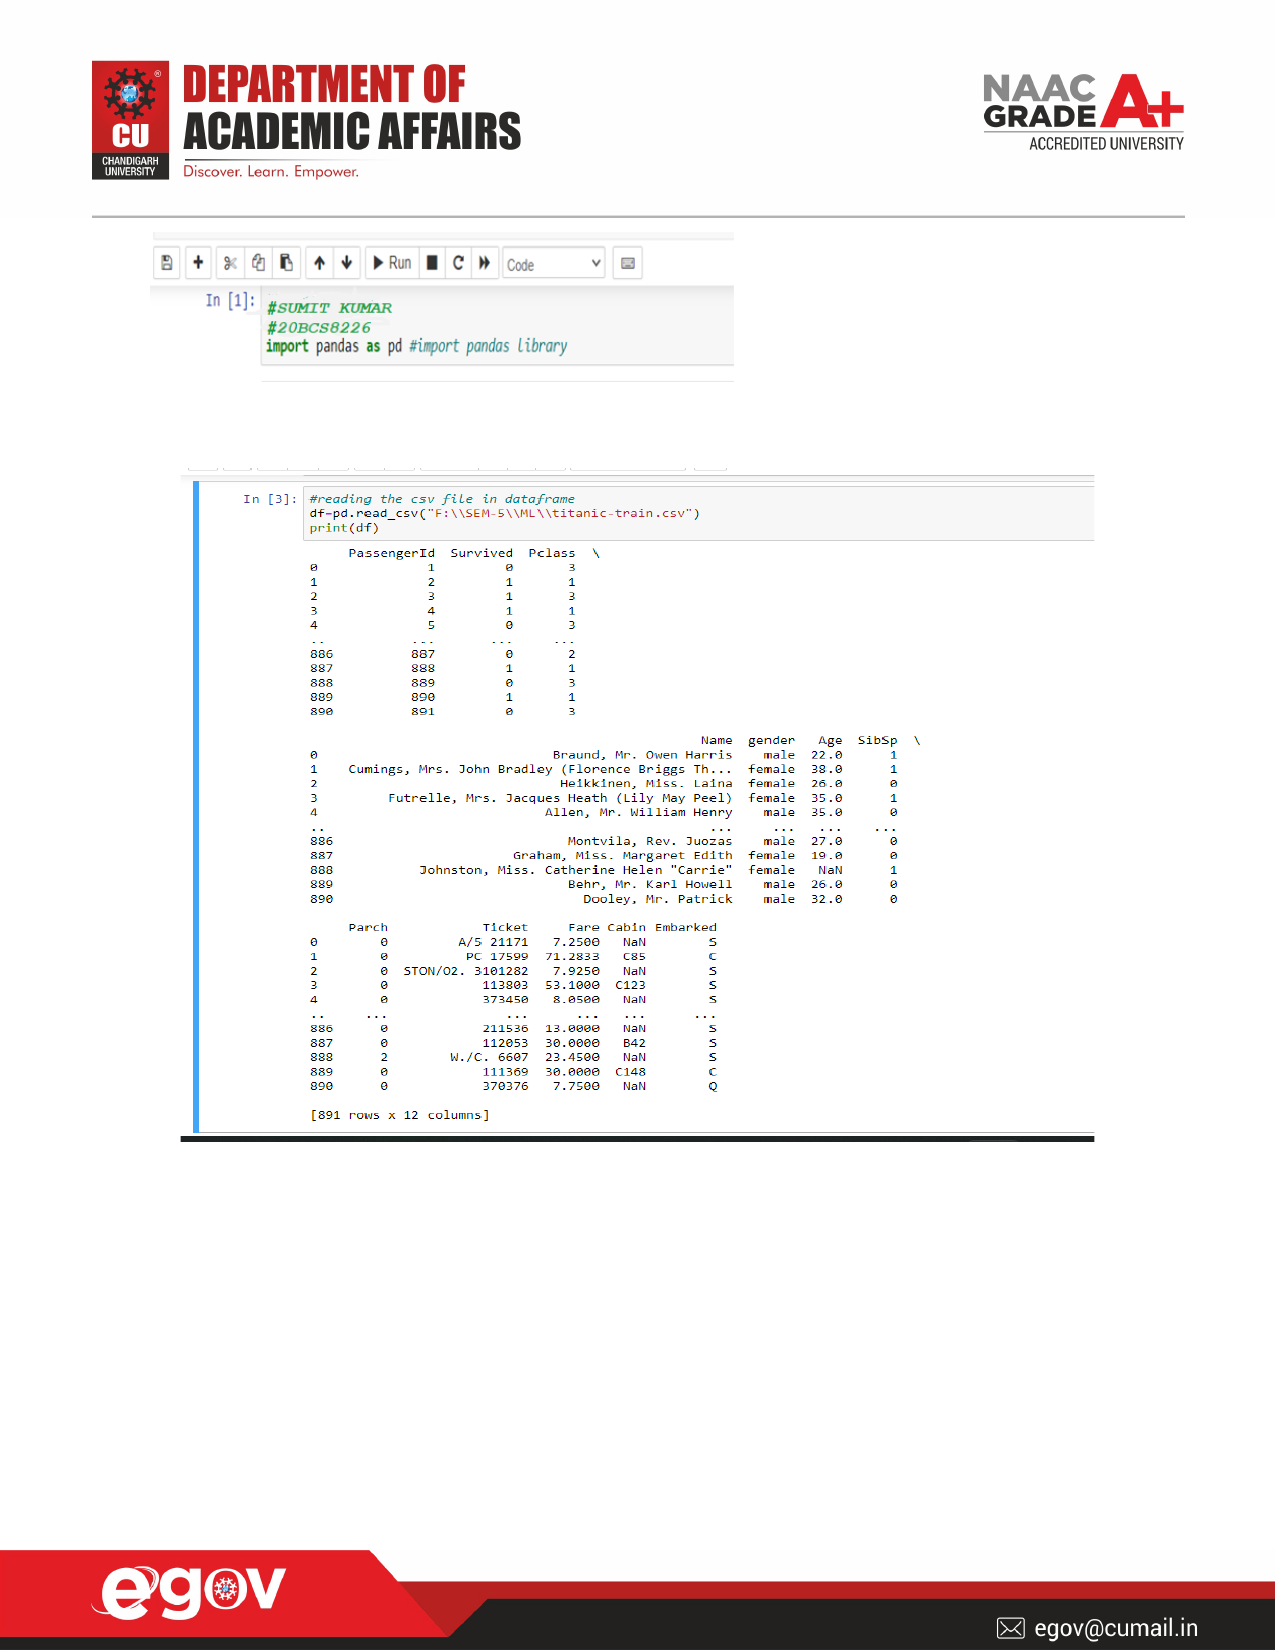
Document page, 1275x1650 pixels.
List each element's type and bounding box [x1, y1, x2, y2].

picture [0, 1549, 1275, 1650]
picture [180, 468, 1095, 1142]
picture [0, 0, 1275, 218]
picture [150, 232, 736, 382]
